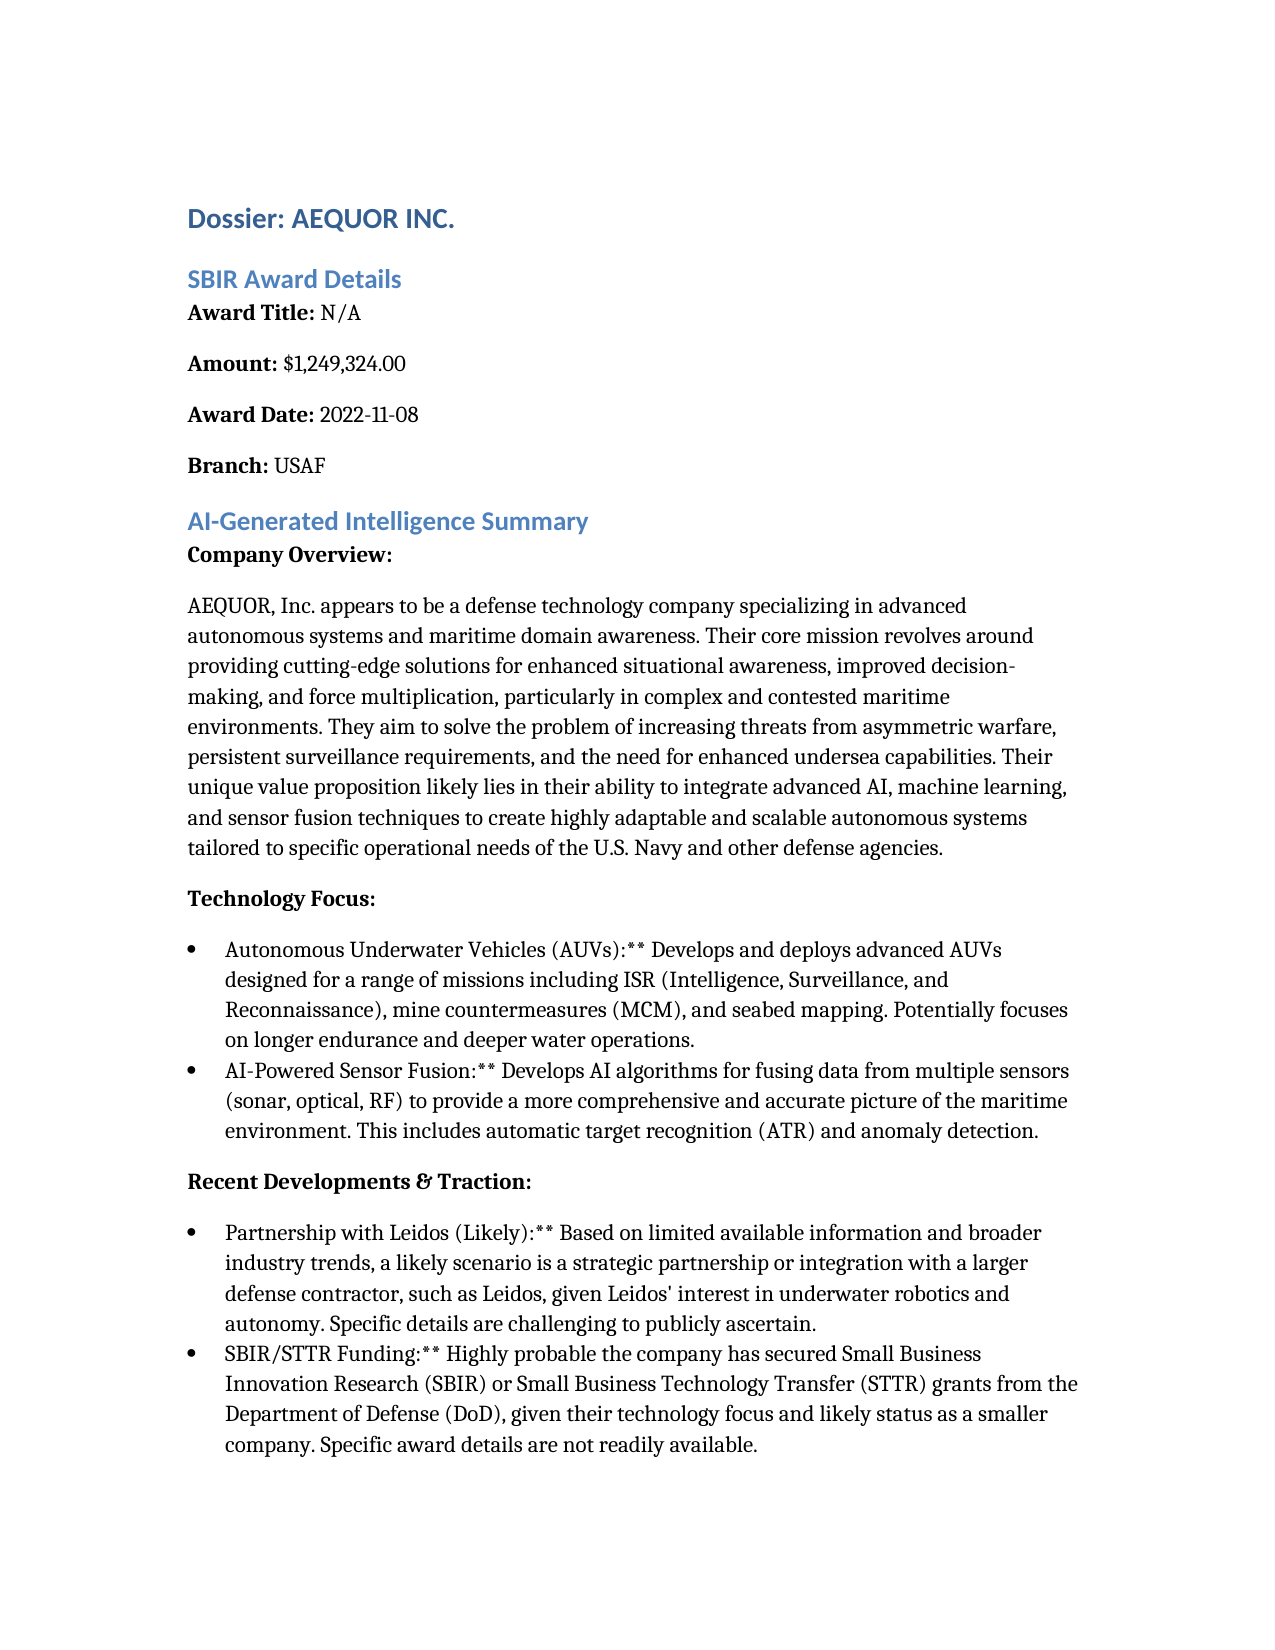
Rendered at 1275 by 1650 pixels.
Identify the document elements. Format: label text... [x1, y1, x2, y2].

text Company Overview: [187, 542, 1087, 568]
subtitle AI-Generated Intelligence Summary [187, 504, 1087, 537]
text Recent Developments & Traction: [187, 1169, 1087, 1195]
subtitle SBIR Award Details [187, 262, 1087, 295]
text Technology Focus: [187, 886, 1087, 912]
text AEQUOR, Inc. appears to be a defense technology company specializing in advanced autonomous systems and maritime domain awareness. Their core mission revolves around providing cutting-edge solutions for enhanced situational awareness, improved decision-making, and force multiplication, particularly in complex and contested maritime environments. They aim to solve the problem of increasing threats from asymmetric warfare, persistent surveillance requirements, and the need for enhanced undersea capabilities. Their unique value proposition likely lies in their ability to integrate advanced AI, machine learning, and sensor fusion techniques to create highly adaptable and scalable autonomous systems tailored to specific operational needs of the U.S. Navy and other defense agencies. [187, 593, 1087, 861]
text Branch: USAF [187, 453, 1087, 479]
text Award Title: N/A [187, 300, 1087, 326]
subtitle Dossier: AEQUOR INC. [187, 200, 1087, 236]
list SBIR/STTR Funding:** Highly probable the company has secured Small Business Innovation Research (SBIR) or Small Business Technology Transfer (STTR) grants from the Department of Defense (DoD), given their technology focus and likely status as a smaller company. Specific award details are not readily available. [187, 1341, 1087, 1458]
list AI-Powered Sensor Fusion:** Develops AI algorithms for fusing data from multiple sensors (sonar, optical, RF) to provide a more comprehensive and accurate picture of the maritime environment. This includes automatic target recognition (ATR) and anomaly detection. [187, 1057, 1087, 1144]
list Autonomous Underwater Vehicles (AUVs):** Develops and deploys advanced AUVs designed for a range of missions including ISR (Intelligence, Surveillance, and Reconnaissance), mine countermeasures (MCM), and seabed mapping. Potentially focuses on longer endurance and deeper water operations. [187, 937, 1087, 1053]
list Partnership with Leidos (Likely):** Based on limited available information and broader industry trends, a likely scenario is a strategic partnership or integration with a larger defense contractor, such as Leidos, given Leidos' interest in underwater robotics and autonomy. Specific details are challenging to publicly ascertain. [187, 1220, 1087, 1337]
text Award Date: 2022-11-08 [187, 402, 1087, 428]
text Amount: $1,249,324.00 [187, 351, 1087, 377]
